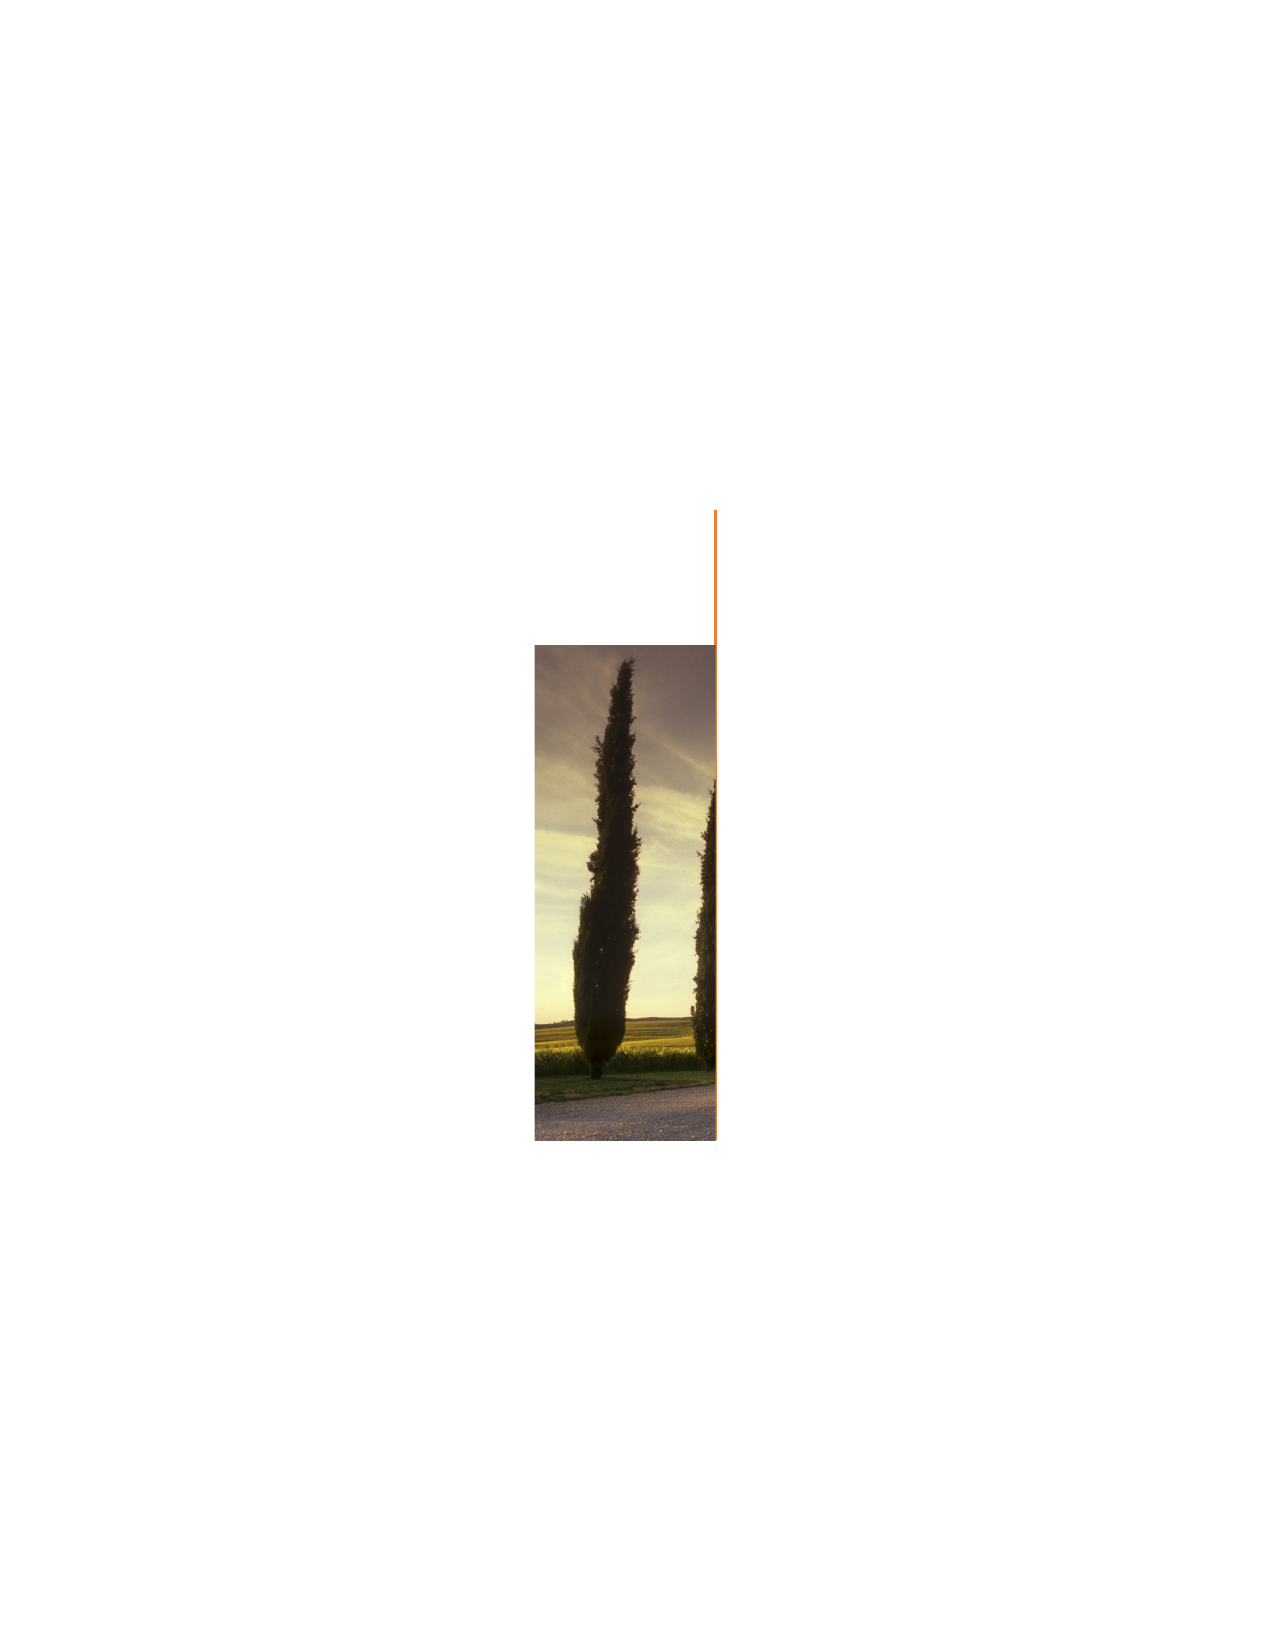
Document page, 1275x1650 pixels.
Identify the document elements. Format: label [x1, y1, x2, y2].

picture [534, 645, 716, 1141]
